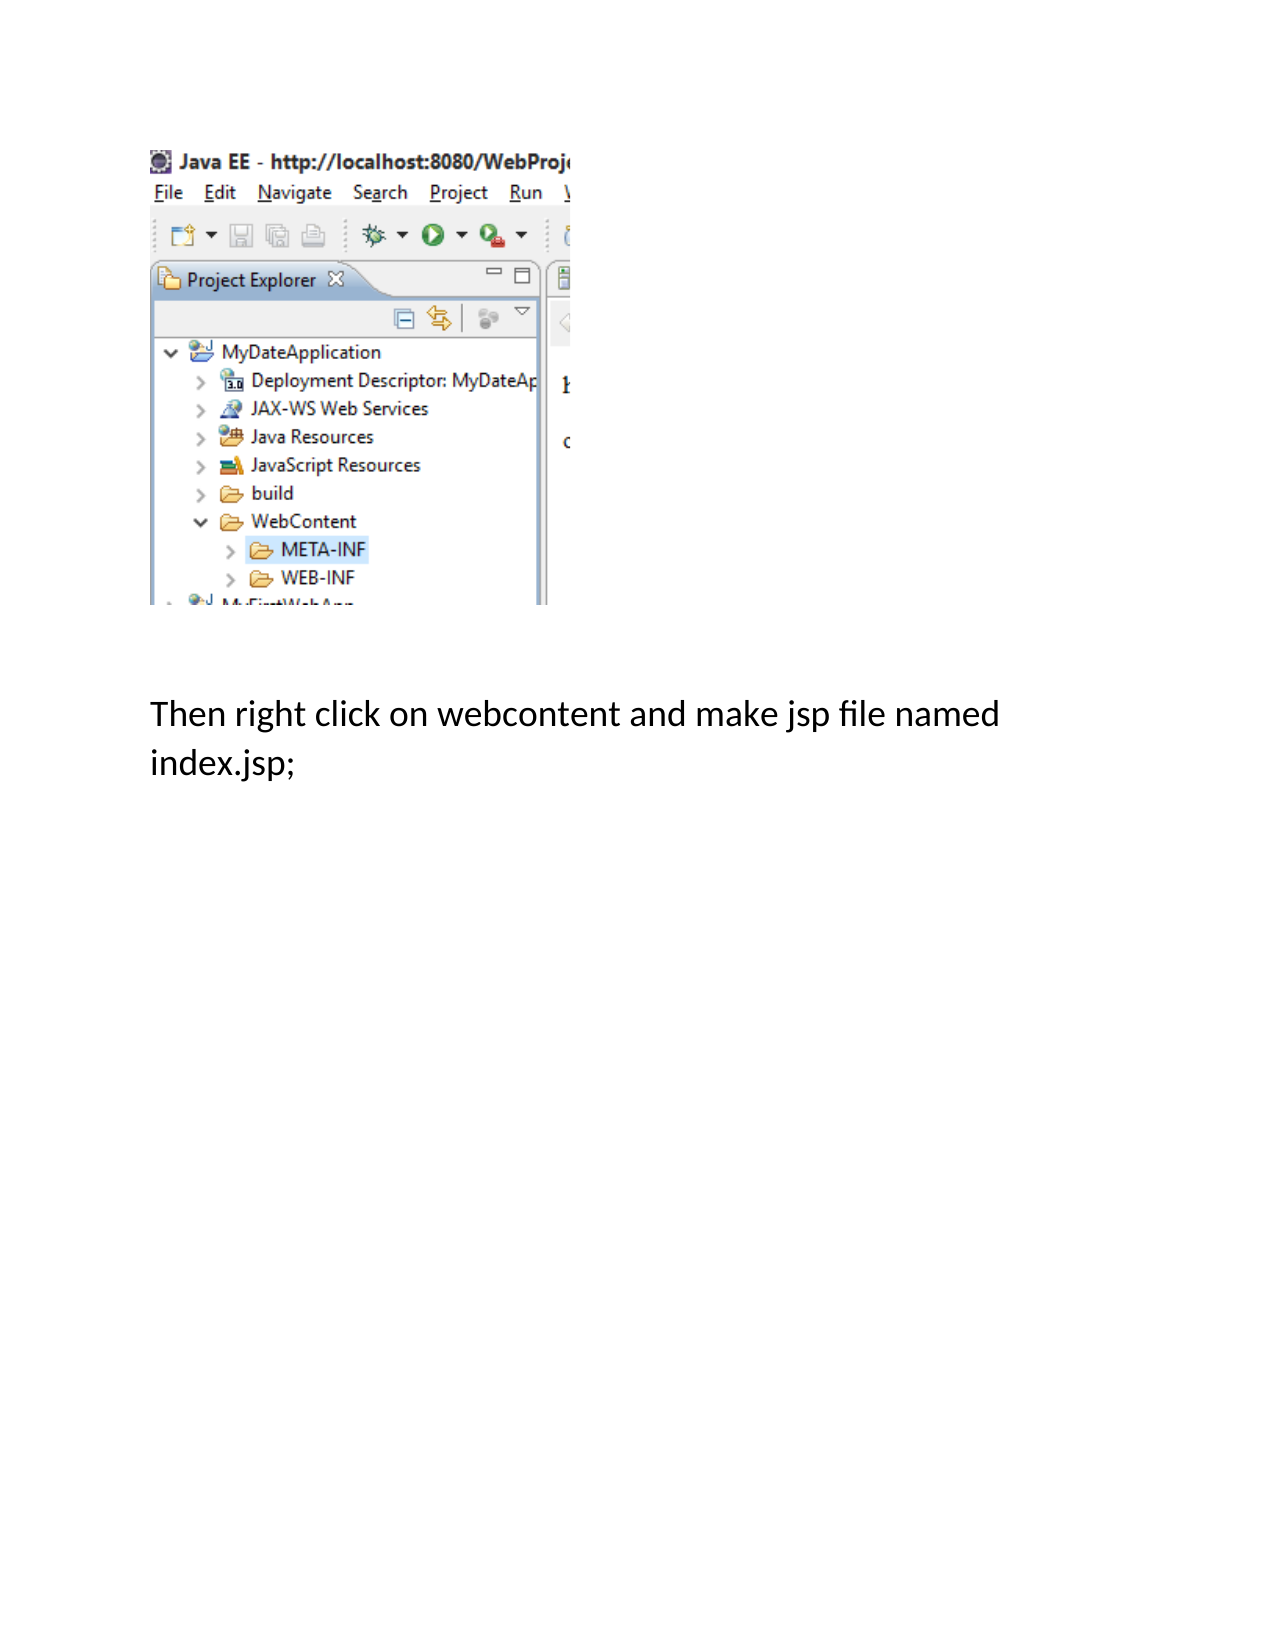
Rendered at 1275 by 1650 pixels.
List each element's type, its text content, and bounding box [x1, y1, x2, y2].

picture [150, 150, 571, 605]
text Then right click on webcontent and make jsp file named index.jsp; [150, 690, 1125, 785]
